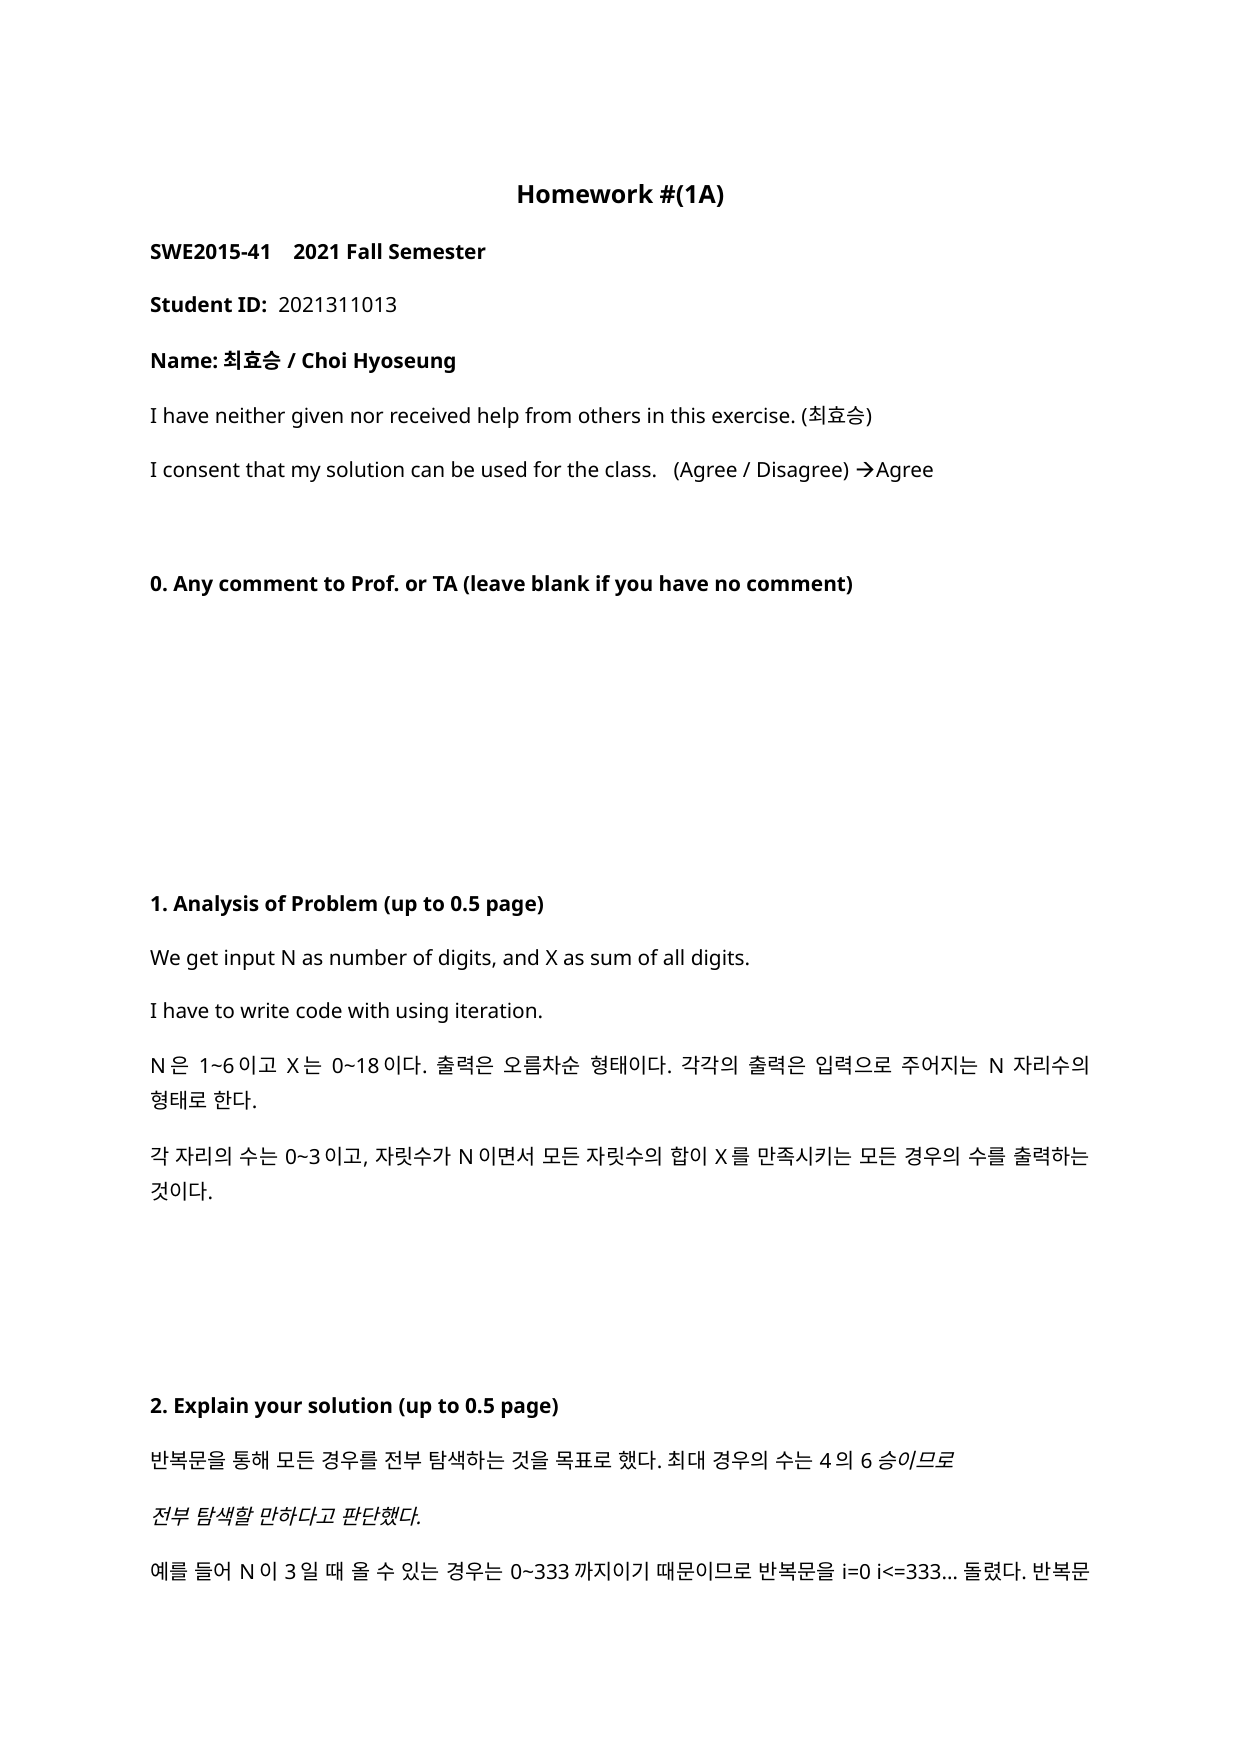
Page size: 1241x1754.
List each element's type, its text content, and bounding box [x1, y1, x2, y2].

text 0. Any comment to Prof. or TA (leave blank if you have no comment) [150, 569, 1090, 597]
text SWE2015-41 2021 Fall Semester [150, 237, 1090, 266]
text We get input N as number of digits, and X as sum of all digits. [150, 943, 1090, 971]
text 각 자리의 수는 0~3이고, 자릿수가 N이면서 모든 자릿수의 합이 X를 만족시키는 모든 경우의 수를 출력하는 것이다. [150, 1140, 1090, 1205]
text 2. Explain your solution (up to 0.5 page) [150, 1391, 1090, 1419]
text 반복문을 통해 모든 경우를 전부 탐색하는 것을 목표로 했다. 최대 경우의 수는 4의 6승이므로 [150, 1444, 1090, 1474]
text I have neither given nor received help from others in this exercise. (최효승) [150, 400, 1090, 430]
text I consent that my solution can be used for the class. (Agree / Disagree) Agree [150, 455, 1090, 484]
text Student ID: 2021311013 [150, 291, 1090, 319]
text N은 1~6이고 X는 0~18이다. 출력은 오름차순 형태이다. 각각의 출력은 입력으로 주어지는 N 자리수의 형태로 한다. [150, 1050, 1090, 1115]
text Homework #(1A) [150, 177, 1090, 211]
text Name: 최효승 / Choi Hyoseung [150, 344, 1090, 374]
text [150, 1556, 1090, 1586]
text I have to write code with using iteration. [150, 996, 1090, 1025]
text 전부 탐색할 만하다고 판단했다. [150, 1500, 1090, 1530]
text 1. Analysis of Problem (up to 0.5 page) [150, 889, 1090, 918]
